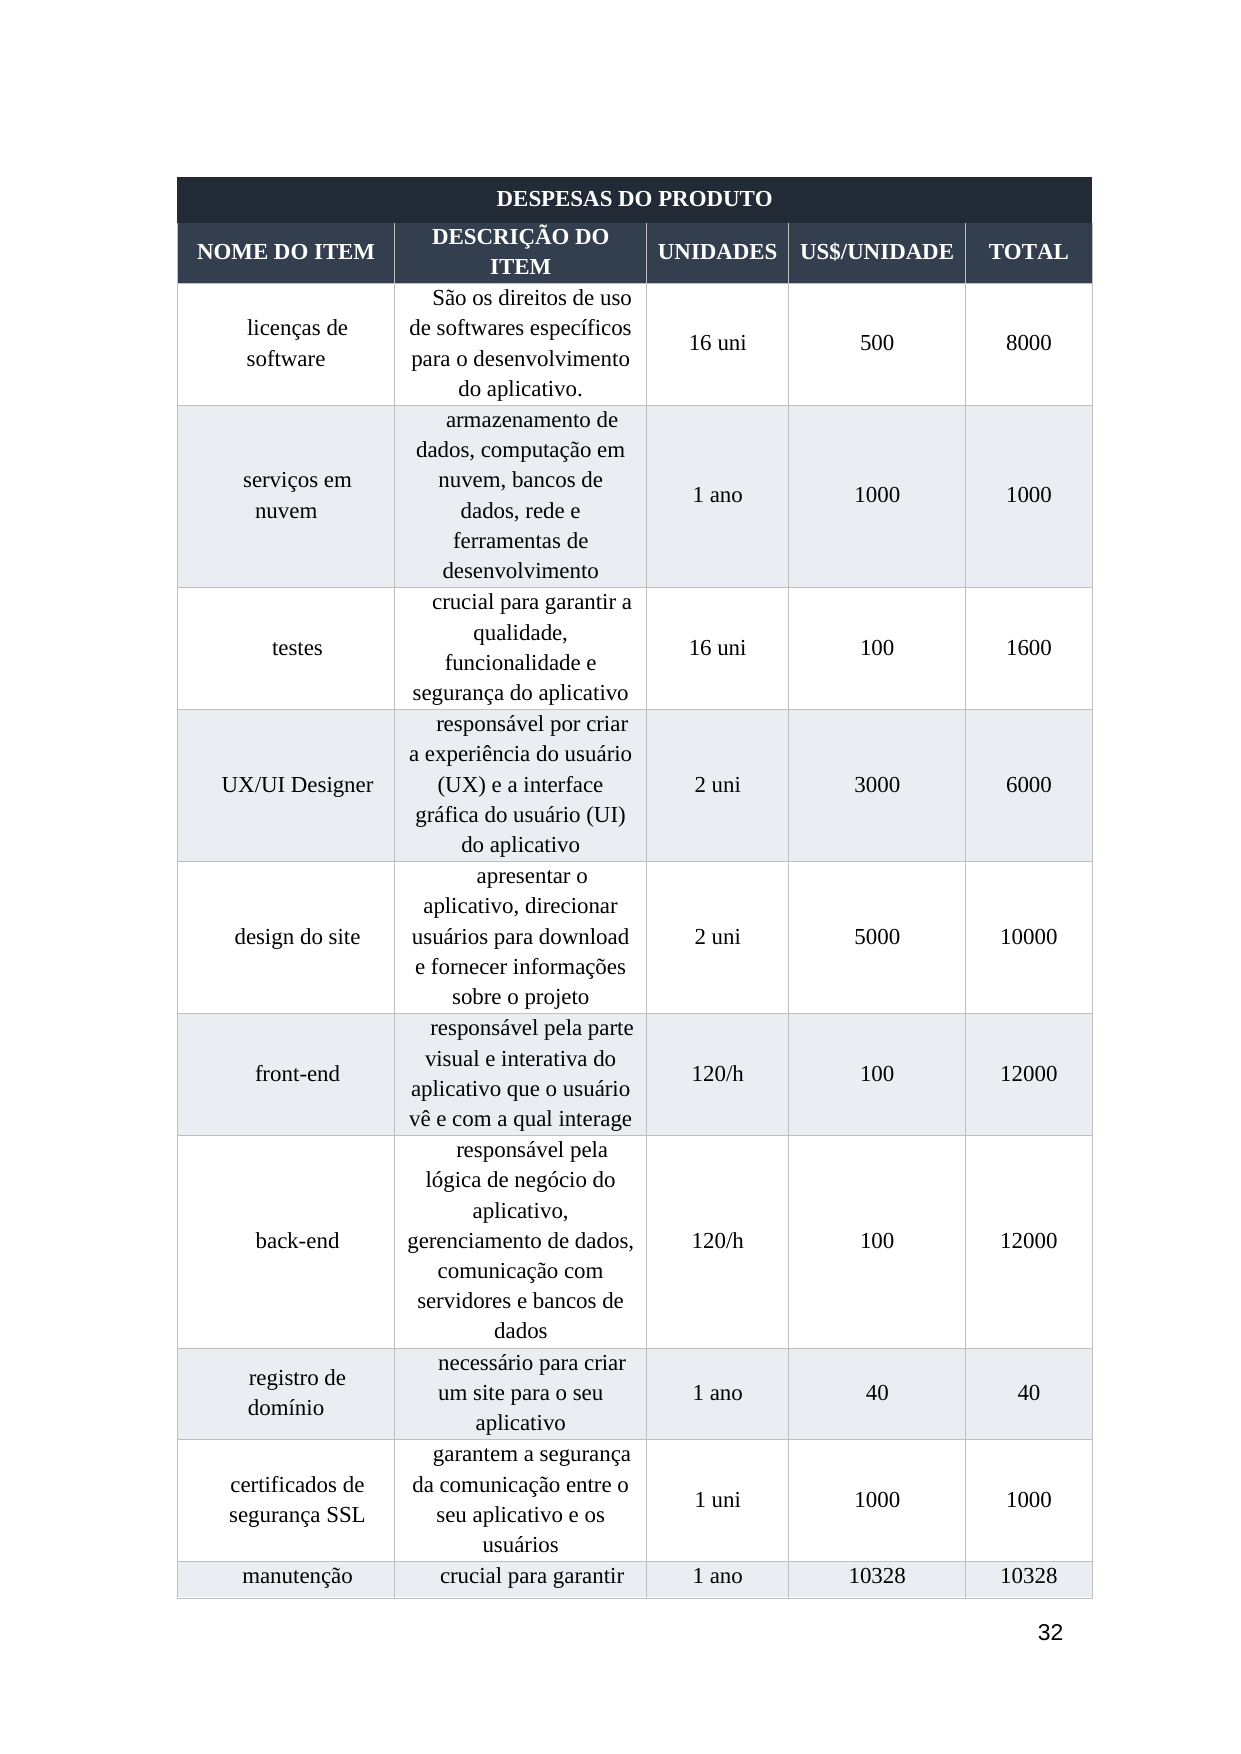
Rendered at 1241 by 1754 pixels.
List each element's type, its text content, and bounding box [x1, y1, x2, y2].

table_cell back-end [178, 1136, 394, 1348]
table_cell garantem a segurança da comunicação entre o seu aplicativo e os usuários [395, 1440, 646, 1561]
table_cell NOME DO ITEM [178, 223, 394, 283]
table_cell responsável por criar a experiência do usuário (UX) e a interface gráfica do usuário (UI) do aplicativo [395, 710, 646, 861]
table_cell 6000 [966, 710, 1092, 861]
table_cell 10328 [966, 1562, 1092, 1597]
table_cell 10328 [789, 1562, 965, 1597]
table_cell 500 [789, 284, 965, 405]
table_cell 1000 [789, 1440, 965, 1561]
table_cell 12000 [966, 1014, 1092, 1135]
table_cell manutenção [178, 1562, 394, 1597]
table_cell US$/UNIDADE [789, 223, 965, 283]
table_cell 100 [789, 1136, 965, 1348]
table_cell 40 [789, 1349, 965, 1439]
table_cell 1000 [966, 1440, 1092, 1561]
table_cell serviços em nuvem [178, 406, 394, 587]
table_cell testes [178, 588, 394, 709]
table_cell 3000 [789, 710, 965, 861]
table_cell TOTAL [966, 223, 1092, 283]
table_cell 10000 [966, 862, 1092, 1013]
table_cell UX/UI Designer [178, 710, 394, 861]
table_cell 1000 [789, 406, 965, 587]
table_cell crucial para garantir a qualidade, funcionalidade e segurança do aplicativo [395, 588, 646, 709]
table_cell design do site [178, 862, 394, 1013]
table_cell armazenamento de dados, computação em nuvem, bancos de dados, rede e ferramentas de desenvolvimento [395, 406, 646, 587]
table_cell 120/h [647, 1014, 788, 1135]
table_cell 1000 [966, 406, 1092, 587]
table_cell 8000 [966, 284, 1092, 405]
table_cell 1600 [966, 588, 1092, 709]
table_cell 16 uni [647, 284, 788, 405]
table_cell 1 uni [647, 1440, 788, 1561]
table_cell apresentar o aplicativo, direcionar usuários para download e fornecer informações sobre o projeto [395, 862, 646, 1013]
table_cell 5000 [789, 862, 965, 1013]
table_cell certificados de segurança SSL [178, 1440, 394, 1561]
table_cell licenças de software [178, 284, 394, 405]
table_cell 1 ano [647, 406, 788, 587]
table_cell 1 ano [647, 1349, 788, 1439]
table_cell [395, 1562, 646, 1597]
table_cell 100 [789, 588, 965, 709]
table_cell necessário para criar um site para o seu aplicativo [395, 1349, 646, 1439]
table_cell responsável pela parte visual e interativa do aplicativo que o usuário vê e com a qual interage [395, 1014, 646, 1135]
table_cell 12000 [966, 1136, 1092, 1348]
table_cell 40 [966, 1349, 1092, 1439]
table_cell 2 uni [647, 710, 788, 861]
table_cell DESCRIÇÃO DO ITEM [395, 223, 646, 283]
table_cell responsável pela lógica de negócio do aplicativo, gerenciamento de dados, comunicação com servidores e bancos de dados [395, 1136, 646, 1348]
table_cell 120/h [647, 1136, 788, 1348]
table_cell registro de domínio [178, 1349, 394, 1439]
table_cell São os direitos de uso de softwares específicos para o desenvolvimento do aplicativo. [395, 284, 646, 405]
table_cell 2 uni [647, 862, 788, 1013]
table_cell 100 [789, 1014, 965, 1135]
table_cell UNIDADES [647, 223, 788, 283]
table_cell DESPESAS DO PRODUTO [177, 177, 1092, 223]
table_cell 1 ano [647, 1562, 788, 1597]
table_cell 16 uni [647, 588, 788, 709]
table_cell front-end [178, 1014, 394, 1135]
